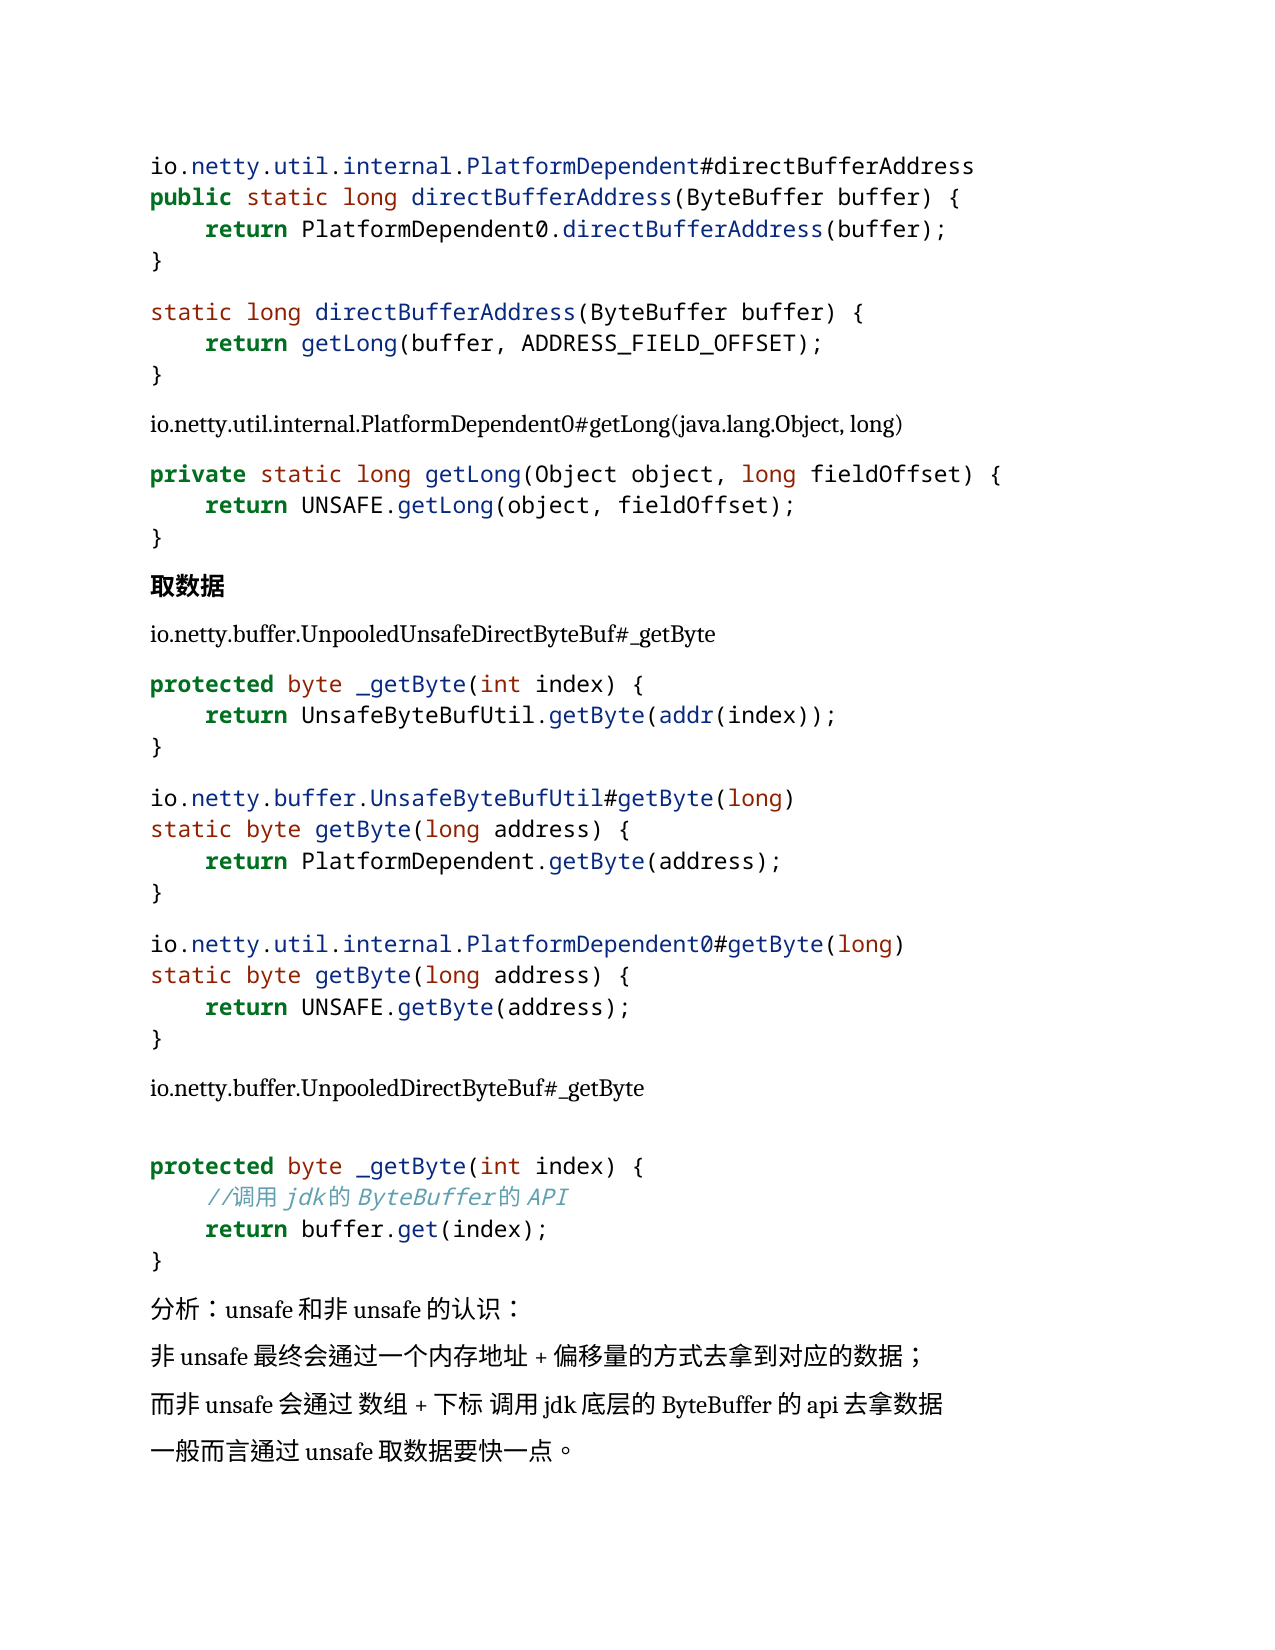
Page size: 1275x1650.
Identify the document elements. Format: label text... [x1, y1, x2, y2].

text private static long getLong(Object object, long fieldOffset) { return UNSAFE.getLong(object, fieldOffset); } [150, 458, 1125, 552]
text io.netty.util.internal.PlatformDependent0#getLong(java.lang.Object, long) [150, 410, 1125, 439]
text io.netty.buffer.UnpooledDirectByteBuf#_getByte [150, 1074, 1125, 1102]
text 分析：unsafe和非unsafe的认识： [150, 1296, 1125, 1324]
text io.netty.util.internal.PlatformDependent#directBufferAddress public static long directBufferAddress(ByteBuffer buffer) { return PlatformDependent0.directBufferAddress(buffer); } [150, 150, 1125, 275]
text io.netty.buffer.UnpooledUnsafeDirectByteBuf#_getByte [150, 620, 1125, 649]
text protected byte _getByte(int index) { //调用jdk的ByteBuffer的API return buffer.get(index); } [150, 1121, 1125, 1275]
text io.netty.buffer.UnsafeByteBufUtil#getByte(long) static byte getByte(long address) { return PlatformDependent.getByte(address); } [150, 782, 1125, 907]
text 一般而言通过unsafe取数据要快一点。 [150, 1438, 1125, 1467]
text 取数据 [150, 572, 1125, 601]
text static long directBufferAddress(ByteBuffer buffer) { return getLong(buffer, ADDRESS_FIELD_OFFSET); } [150, 296, 1125, 389]
text io.netty.util.internal.PlatformDependent0#getByte(long) static byte getByte(long address) { return UNSAFE.getByte(address); } [150, 928, 1125, 1053]
text protected byte _getByte(int index) { return UnsafeByteBufUtil.getByte(addr(index)); } [150, 667, 1125, 761]
text 非unsafe 最终会通过一个内存地址 + 偏移量的方式去拿到对应的数据； [150, 1343, 1125, 1372]
text 而非unsafe会通过 数组 + 下标 调用jdk底层的ByteBuffer的api去拿数据 [150, 1391, 1125, 1419]
